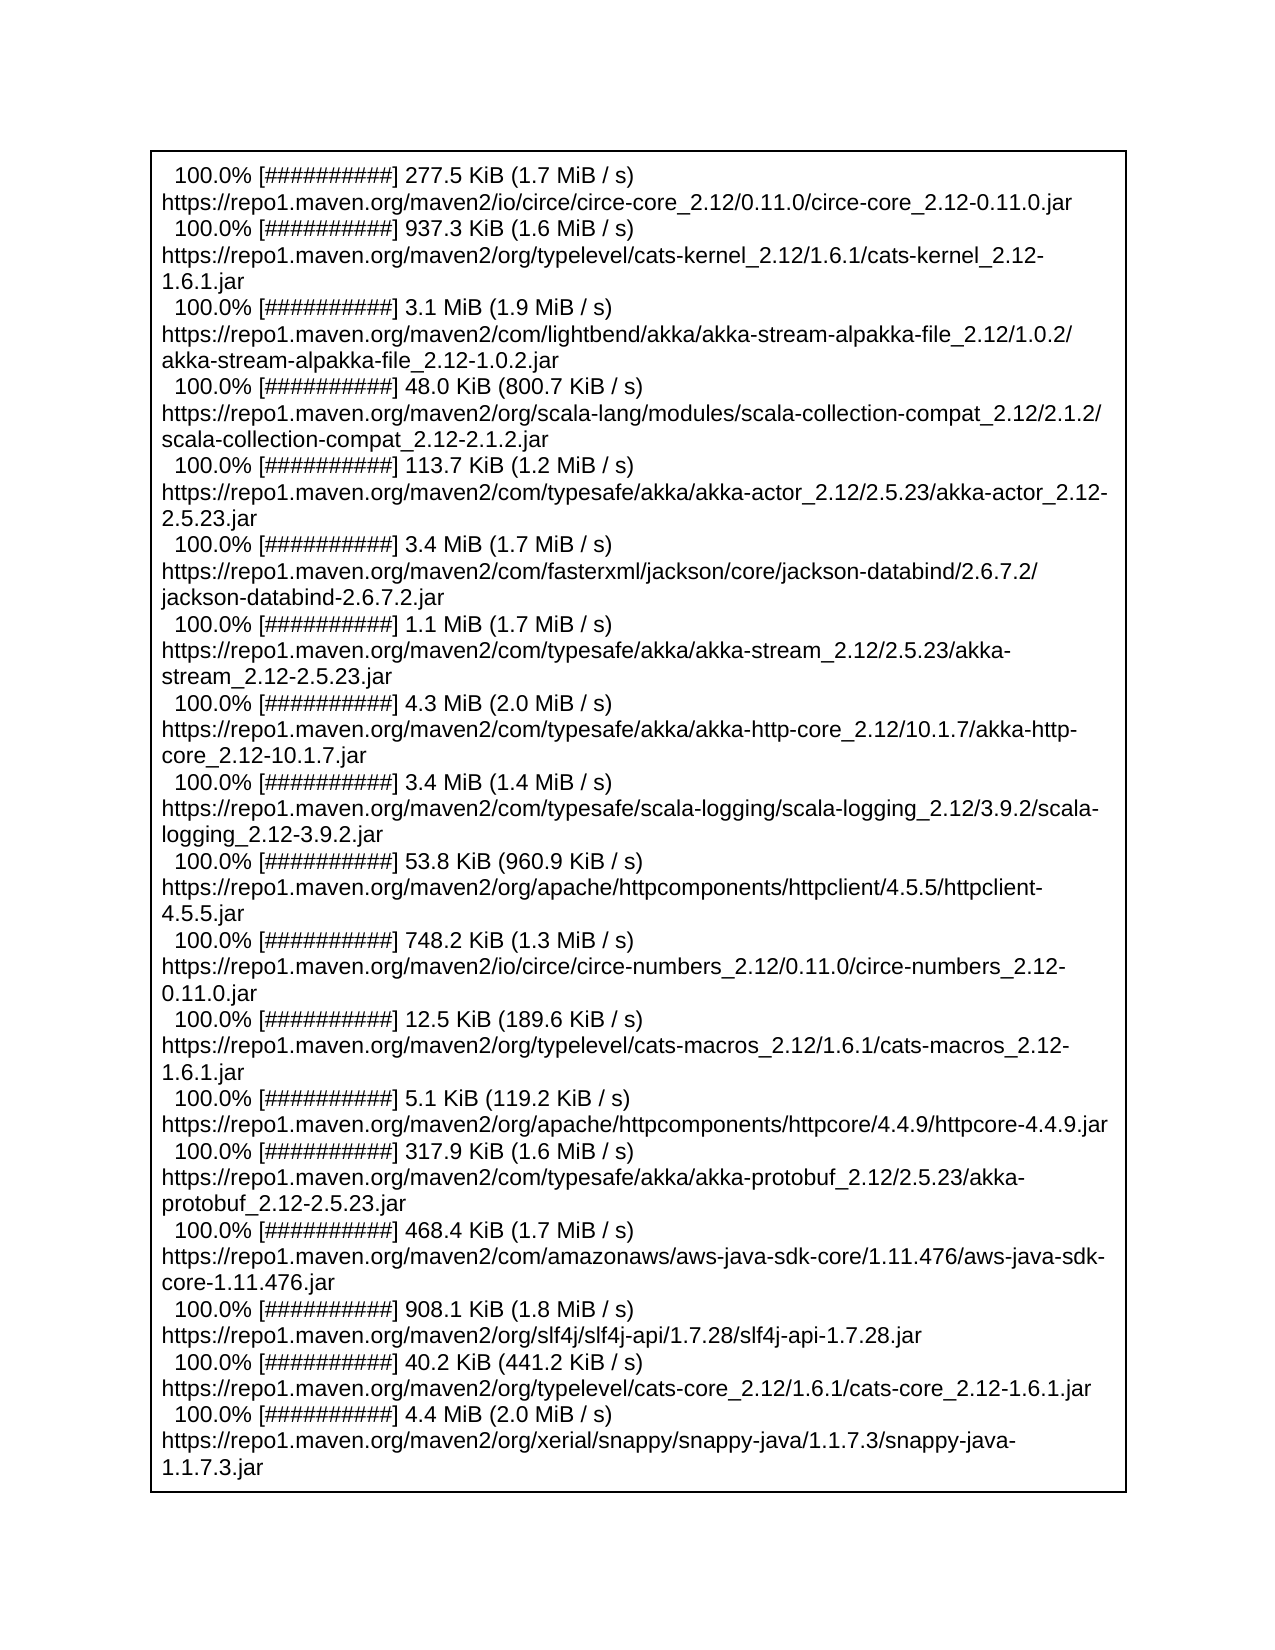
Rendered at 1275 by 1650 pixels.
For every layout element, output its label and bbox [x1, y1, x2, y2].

table_header [152, 152, 1125, 1491]
